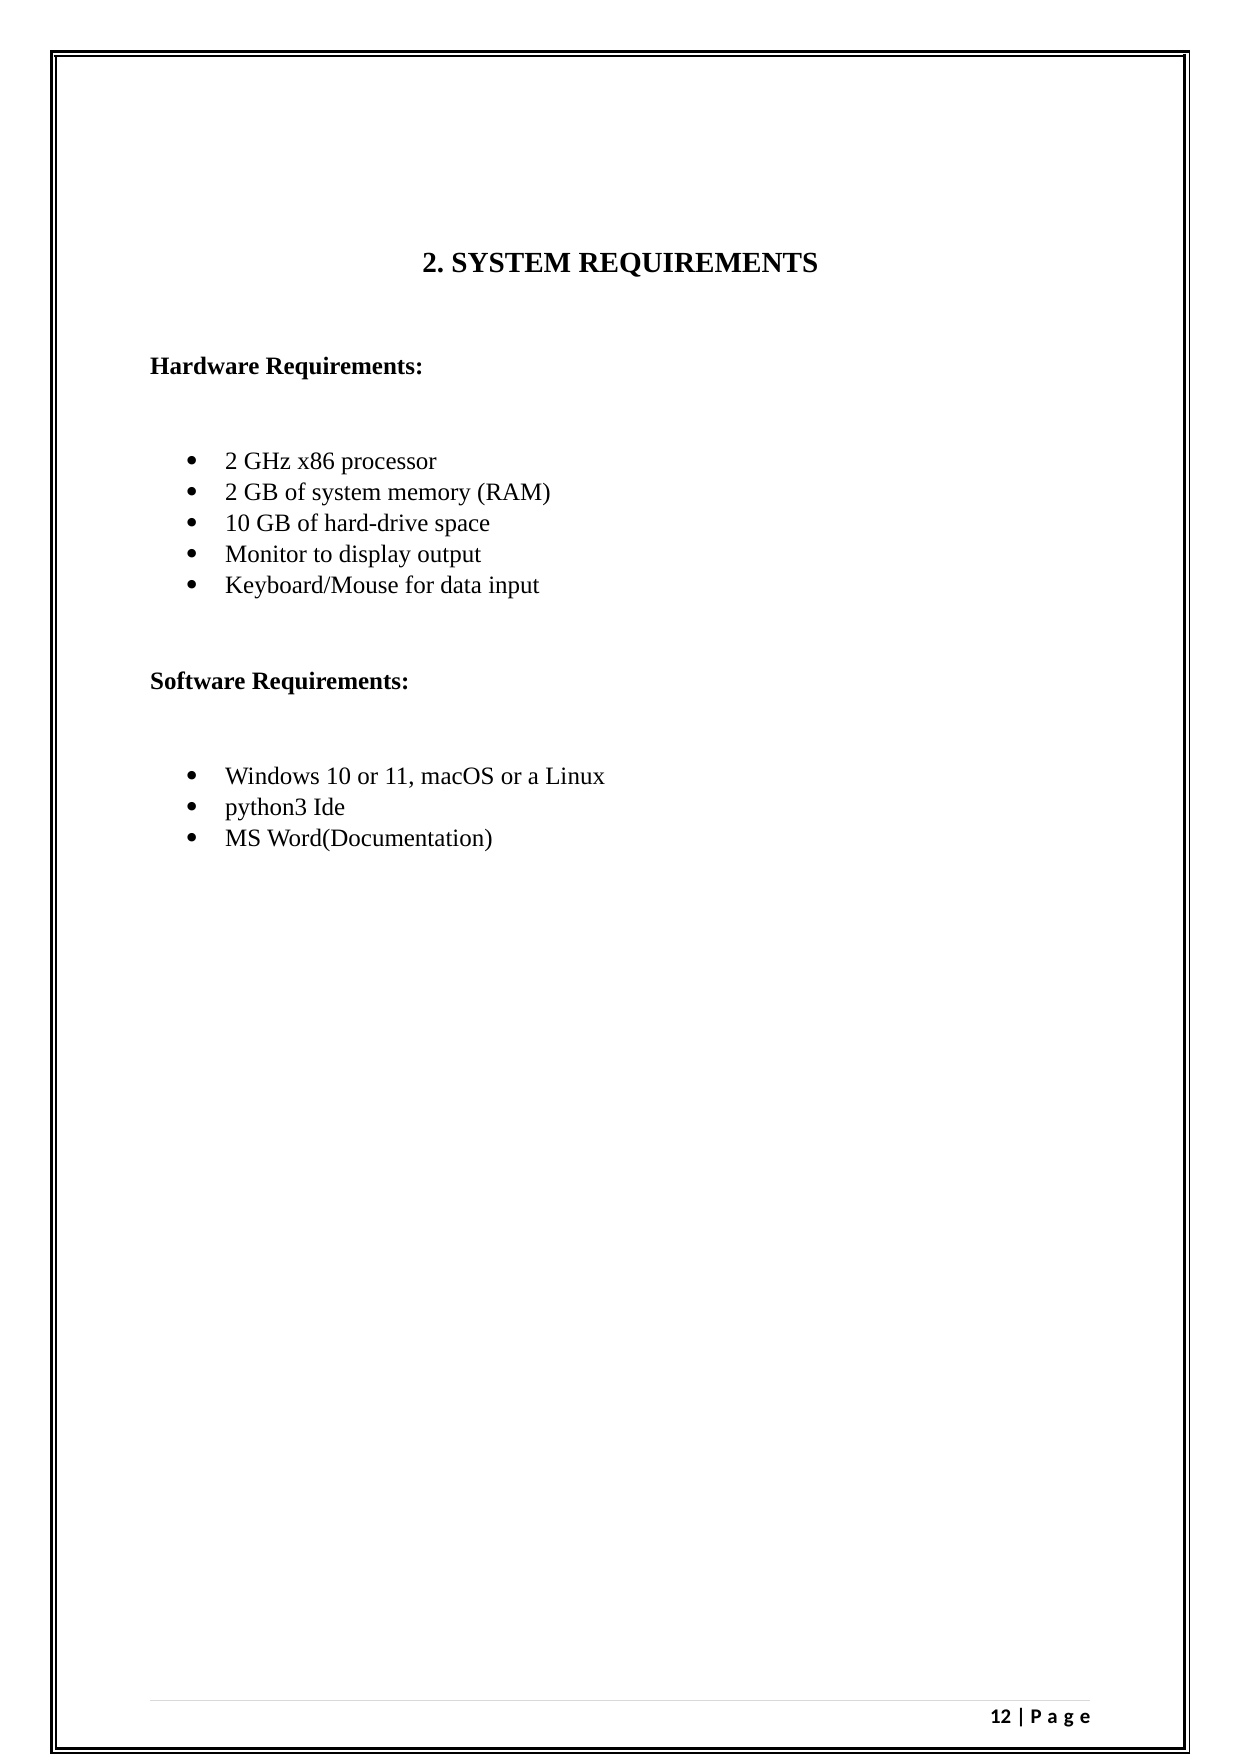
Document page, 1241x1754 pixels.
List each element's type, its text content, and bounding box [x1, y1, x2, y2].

list Monitor to display output [187, 539, 1090, 568]
list python3 Ide [187, 792, 1090, 821]
list MS Word(Documentation) [187, 823, 1090, 852]
list 10 GB of hard-drive space [187, 508, 1090, 537]
text Software Requirements: [150, 666, 1090, 695]
list 2 GB of system memory (RAM) [187, 477, 1090, 506]
text 2. SYSTEM REQUIREMENTS [150, 245, 1090, 279]
text Hardware Requirements: [150, 351, 1090, 380]
list 2 GHz x86 processor [187, 446, 1090, 475]
list Windows 10 or 11, macOS or a Linux [187, 761, 1090, 790]
list Keyboard/Mouse for data input [187, 571, 1090, 599]
